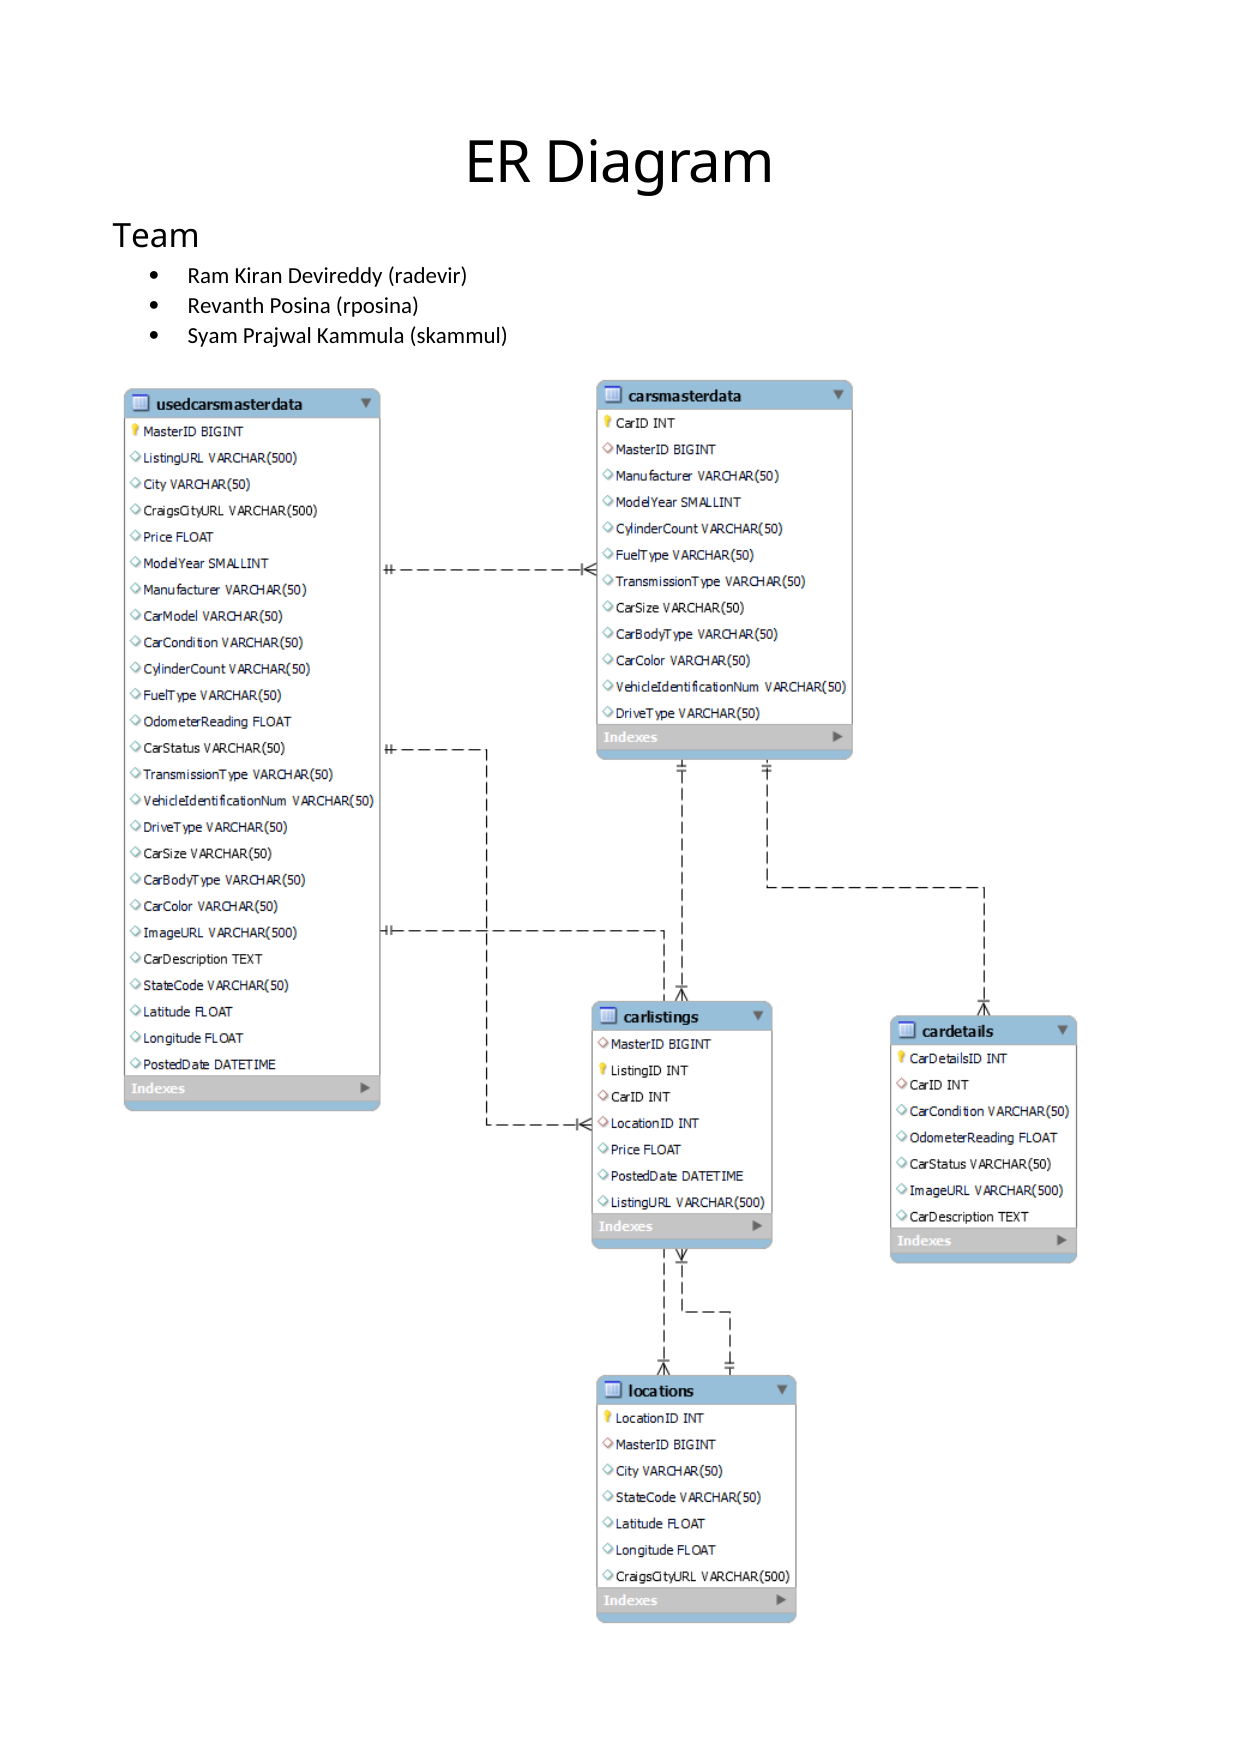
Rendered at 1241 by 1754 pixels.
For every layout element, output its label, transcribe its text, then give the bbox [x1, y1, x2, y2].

title ER Diagram [112, 120, 1128, 199]
subtitle Team [112, 212, 1128, 257]
list Ram Kiran Devireddy (radevir) [150, 261, 1128, 289]
list Syam Prajwal Kammula (skammul) [150, 321, 1128, 349]
picture [112, 368, 1088, 1634]
list Revanth Posina (rposina) [150, 291, 1128, 319]
